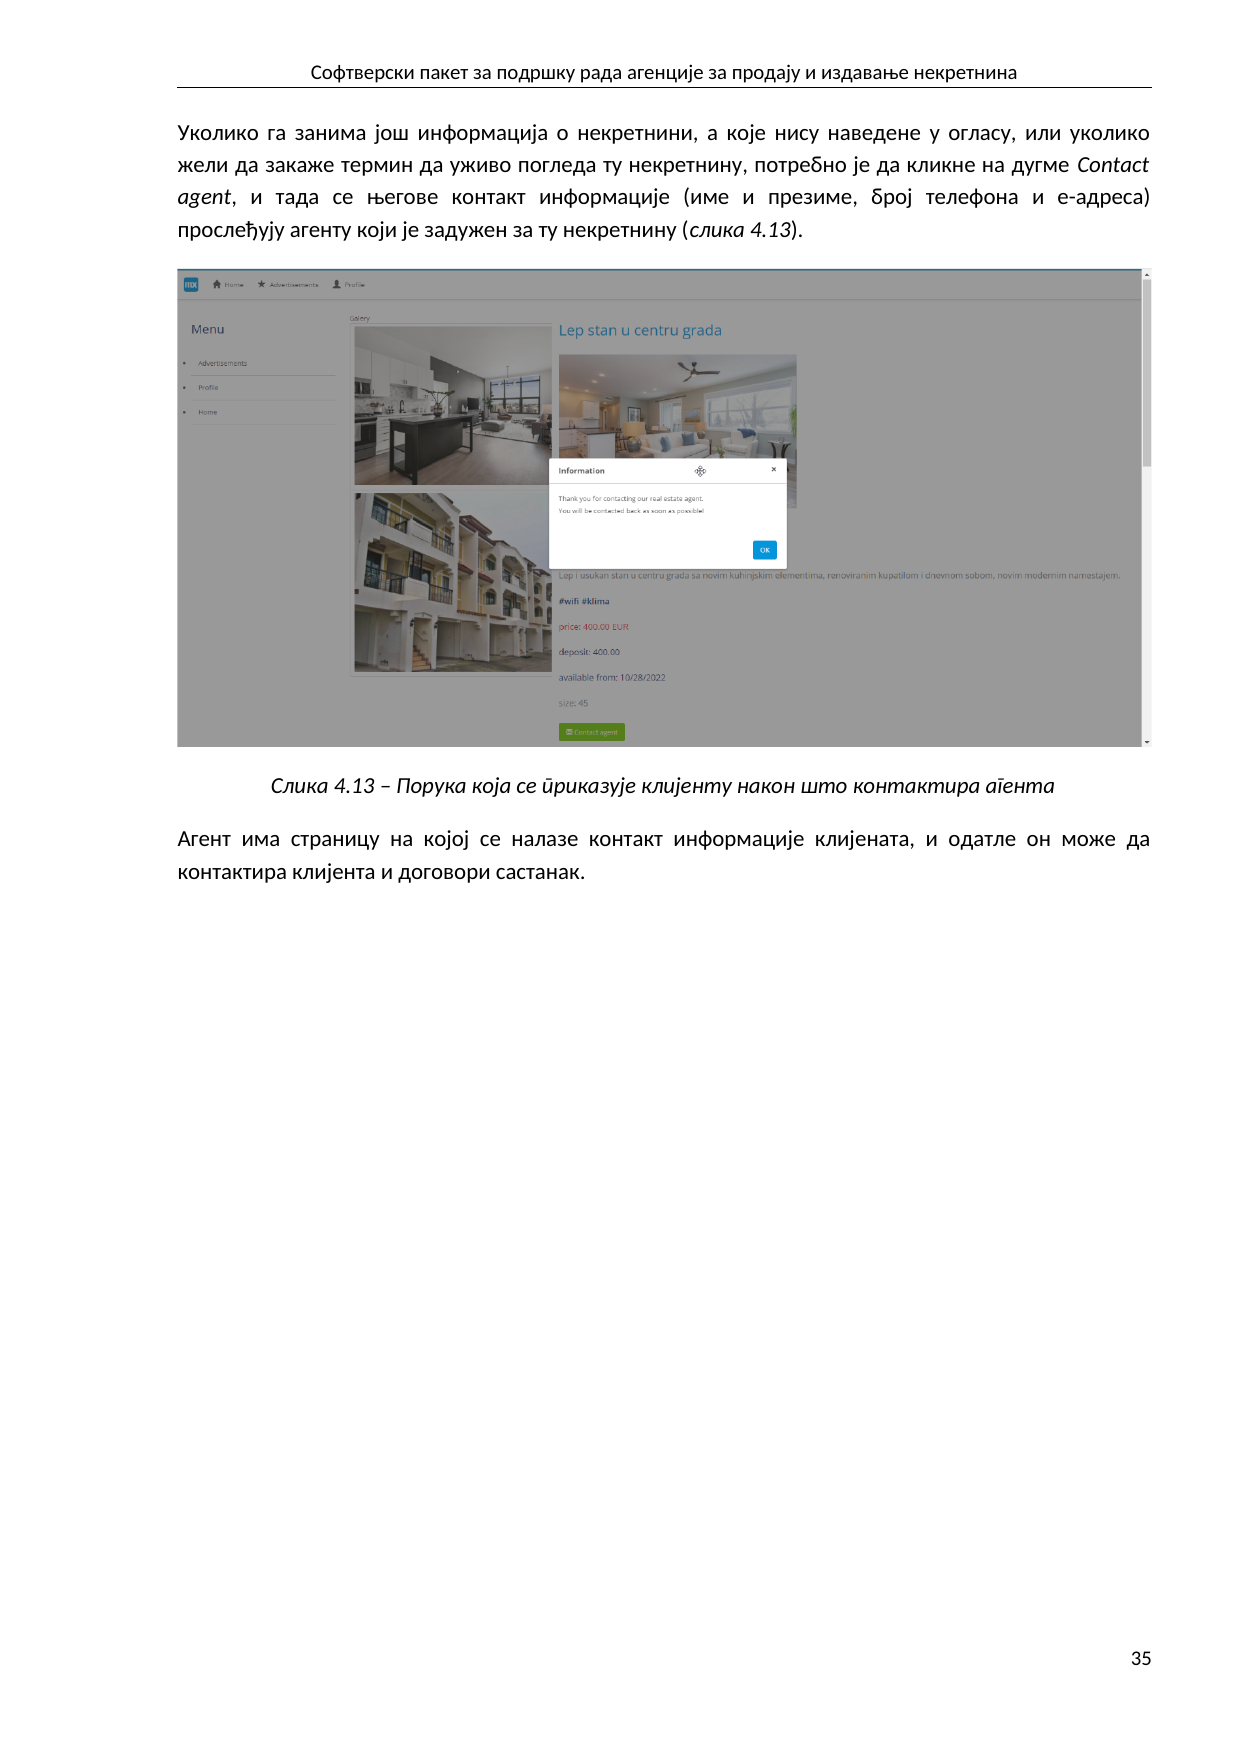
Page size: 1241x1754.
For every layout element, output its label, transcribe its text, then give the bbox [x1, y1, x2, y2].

text Агент има страницу на којој се налазе контакт информације клијената, и одатле он може да контактира клијента и договори састанак. [177, 824, 1152, 885]
text Слика 4.13 – Порука која се приказује клијенту након што контактира агента [177, 772, 1152, 799]
text Уколико га занима још информација о некретнини, а које нису наведене у огласу, или уколико жели да закаже термин да уживо погледа ту некретнину, потребно је да кликне на дугме Contact agent, и тада се његове контакт информације (име и презиме, број телефона и е-адреса) прослеђују агенту који је задужен за ту некретнину (слика 4.13). [177, 118, 1152, 243]
picture [177, 267, 1152, 747]
